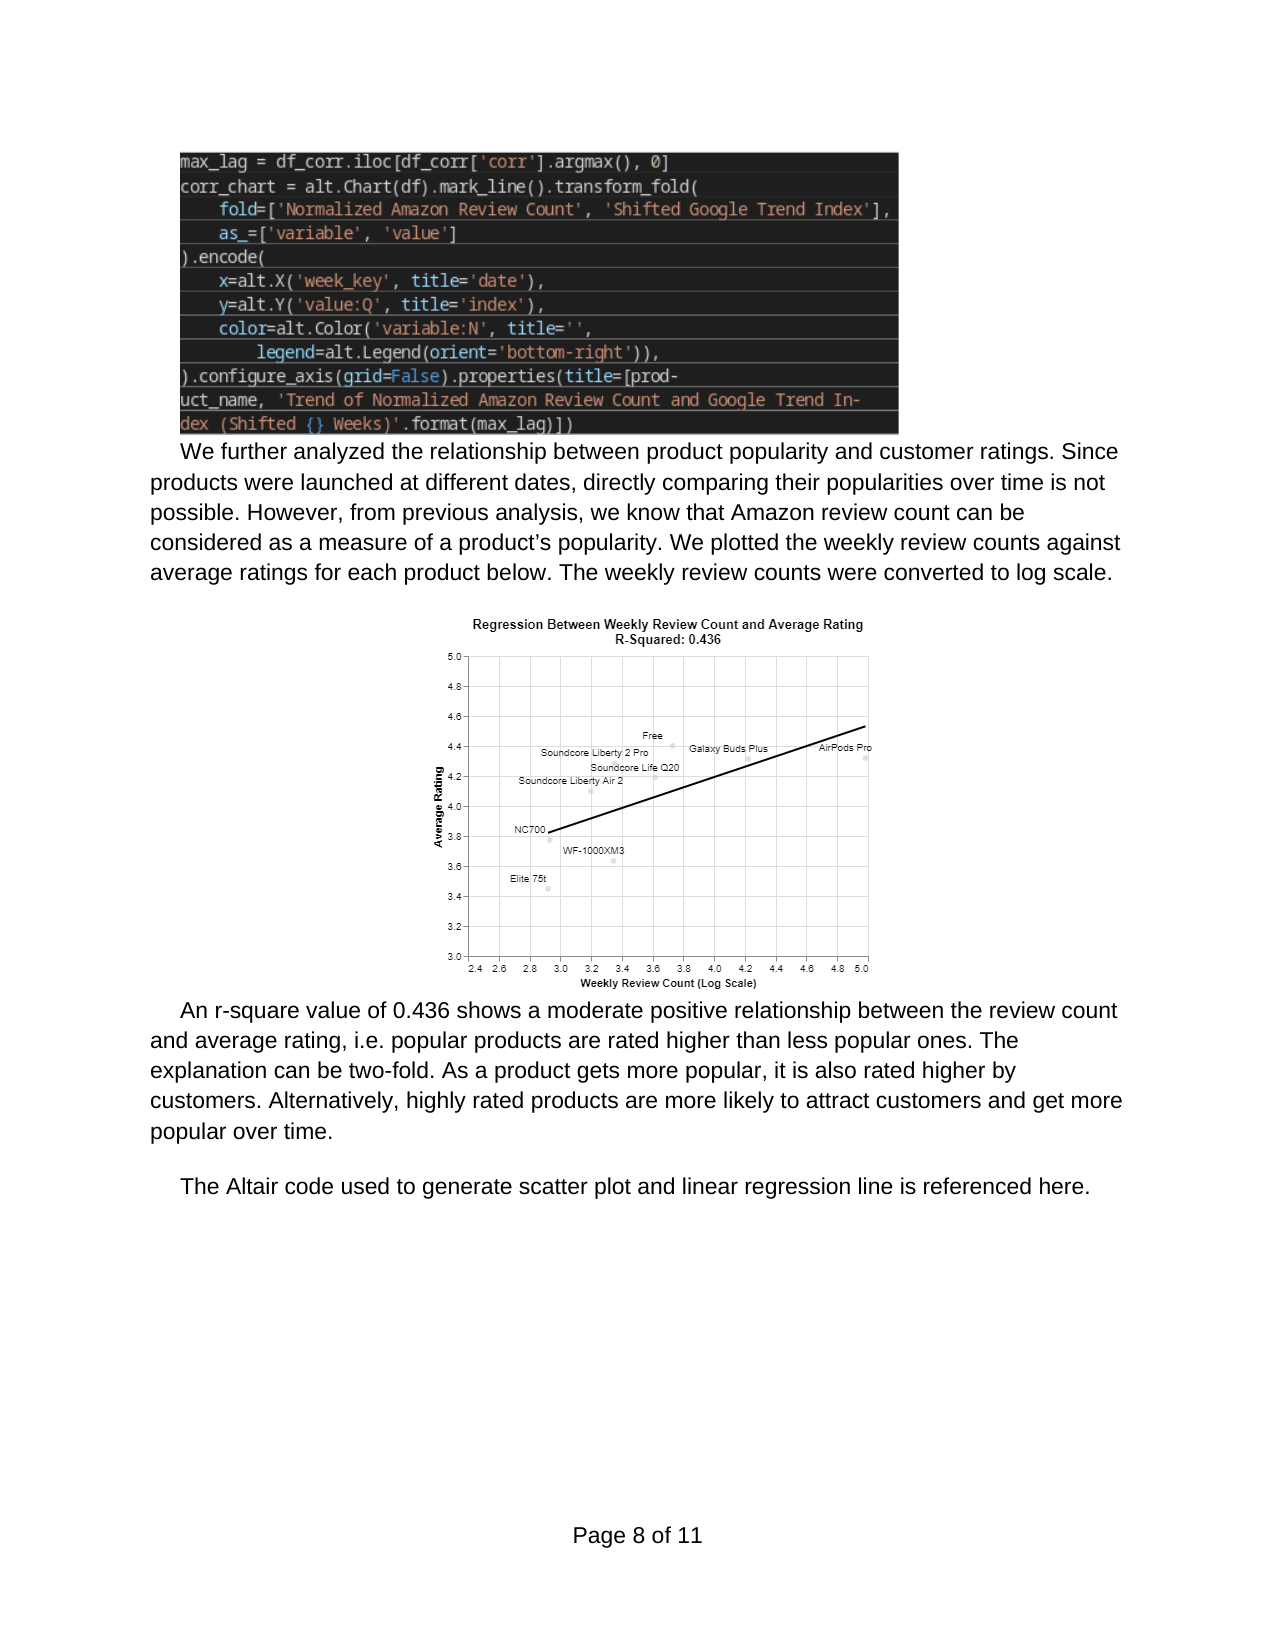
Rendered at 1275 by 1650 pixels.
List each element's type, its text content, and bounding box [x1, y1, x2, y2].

picture [427, 614, 878, 993]
text We further analyzed the relationship between product popularity and customer ratings. Since products were launched at different dates, directly comparing their popularities over time is not possible. However, from previous analysis, we know that Amazon review count can be considered as a measure of a product’s popularity. We plotted the weekly review counts against average ratings for each product below. The weekly review counts were converted to log scale. [150, 438, 1125, 585]
text An r-square value of 0.436 shows a moderate positive relationship between the review count and average rating, i.e. popular products are rated higher than less popular ones. The explanation can be two-fold. As a product gets more popular, it is also rated higher by customers. Alternatively, highly rated products are more likely to attract customers and get more popular over time. [150, 997, 1125, 1144]
text The Altair code used to generate scatter plot and linear regression line is referenced here. [150, 1173, 1125, 1199]
